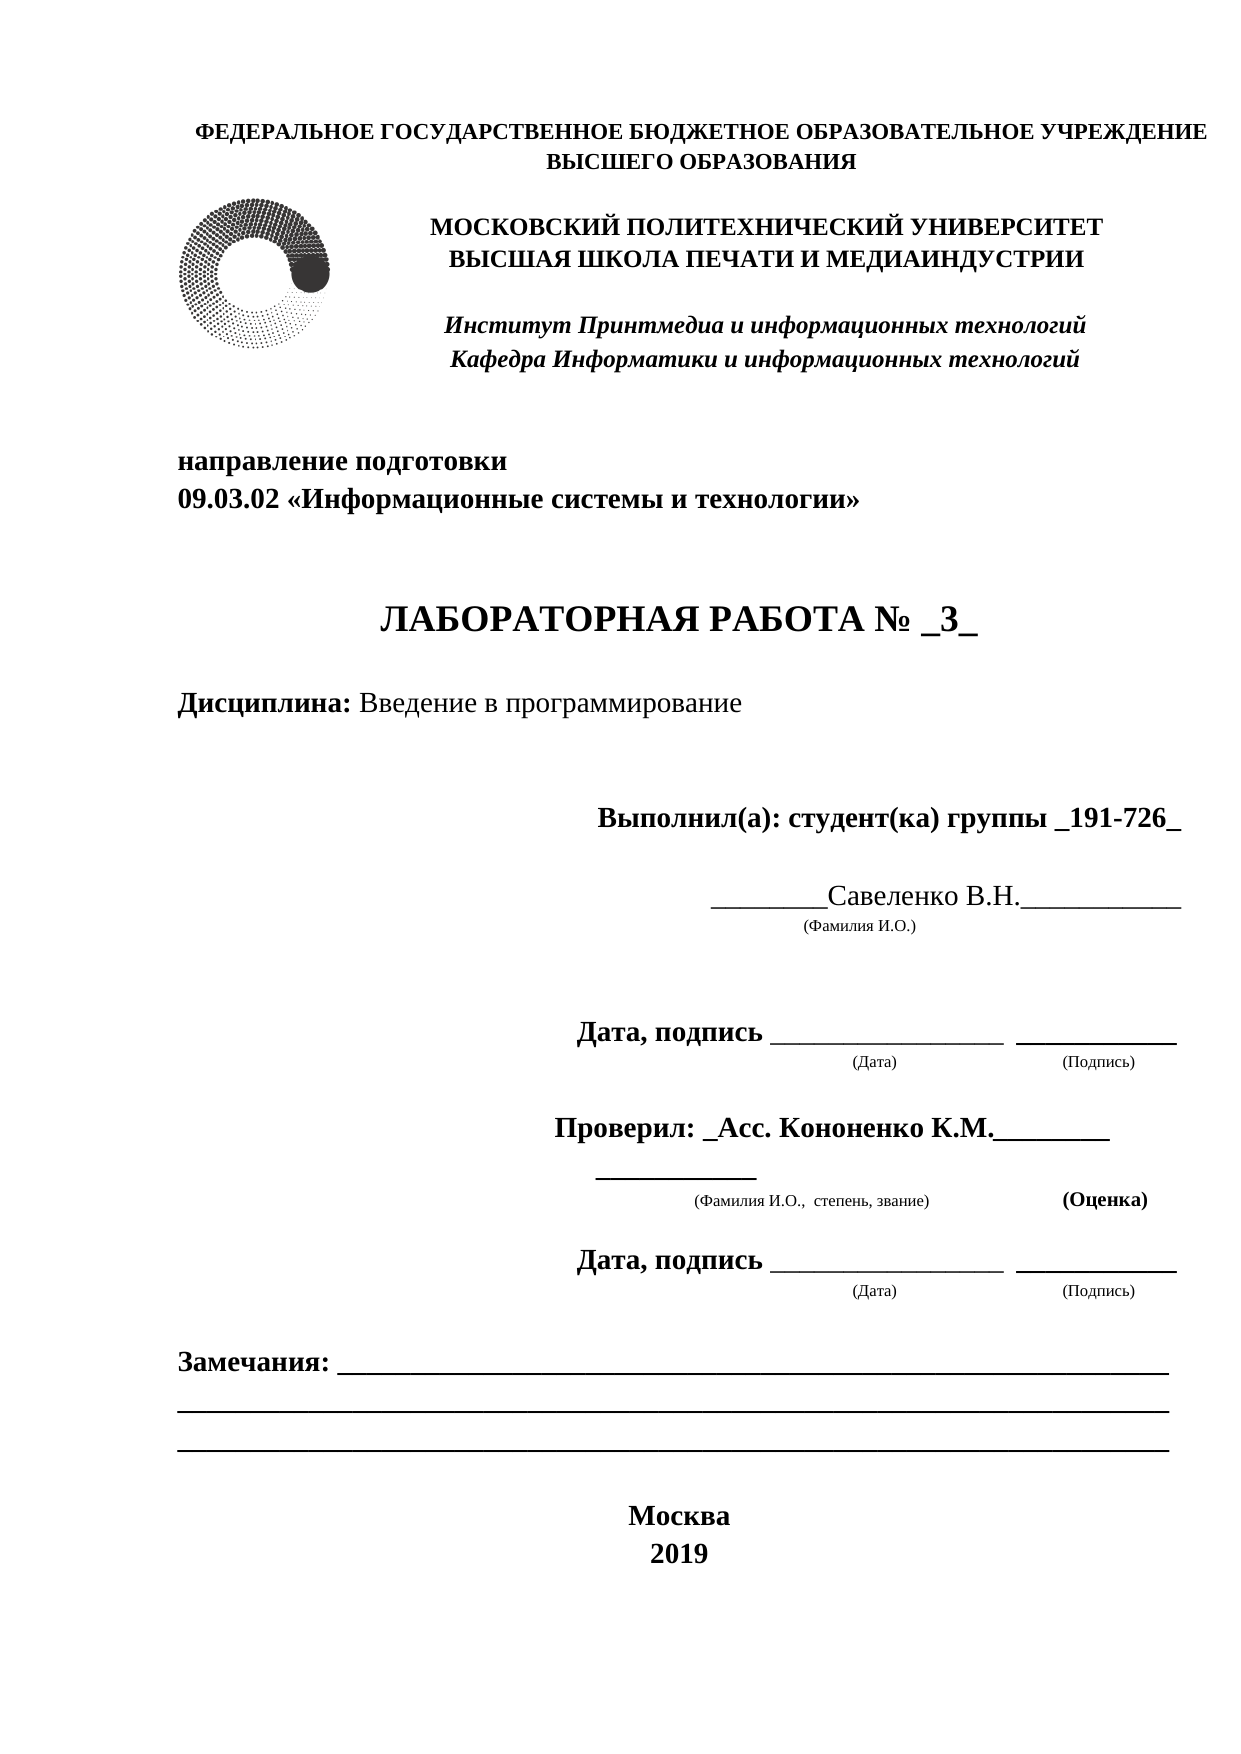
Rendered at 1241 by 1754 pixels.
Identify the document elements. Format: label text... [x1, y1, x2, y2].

text ФЕДЕРАЛЬНОЕ ГОСУДАРСТВЕННОЕ БЮДЖЕТНОЕ ОБРАЗОВАТЕЛЬНОЕ УЧРЕЖДЕНИЕ ВЫСШЕГО ОБРАЗОВАНИЯ [177, 118, 1226, 175]
picture [176, 195, 333, 349]
text ____________________________________________________________________ [177, 1382, 1181, 1416]
text (Фамилия И.О.) [177, 916, 1181, 957]
text ____________________________________________________________________ [177, 1421, 1181, 1454]
text МОСКОВСКИЙ ПОЛИТЕХНИЧЕСКИЙ УНИВЕРСИТЕТ [333, 212, 1181, 240]
text 09.03.02 «Информационные системы и технологии» [177, 481, 1181, 515]
text Дата, подпись ________________ ___________ [177, 1014, 1181, 1047]
text (Фамилия И.О., степень, звание) (Оценка) [177, 1187, 1181, 1239]
text Дата, подпись ________________ ___________ [177, 1242, 1181, 1276]
text Москва [177, 1498, 1181, 1531]
text направление подготовки [177, 443, 1181, 476]
text Замечания: _________________________________________________________ [177, 1344, 1181, 1377]
text 2019 [177, 1536, 1181, 1570]
text Дисциплина: Введение в программирование [177, 685, 1181, 718]
text ________Савеленко В.Н.___________ [177, 878, 1181, 911]
text ЛАБОРАТОРНАЯ РАБОТА № _3_ [177, 597, 1181, 640]
text (Дата) (Подпись) [177, 1052, 1181, 1071]
text ВЫСШАЯ ШКОЛА ПЕЧАТИ И МЕДИАИНДУСТРИИ [333, 244, 1181, 273]
text Выполнил(а): студент(ка) группы _191-726_ [177, 801, 1181, 834]
text (Дата) (Подпись) [177, 1281, 1181, 1300]
text Институт Принтмедиа и информационных технологий [333, 311, 1181, 339]
text Кафедра Информатики и информационных технологий [177, 344, 1181, 372]
text Проверил: _Асс. Кононенко К.М.________ ___________ [177, 1110, 1181, 1182]
